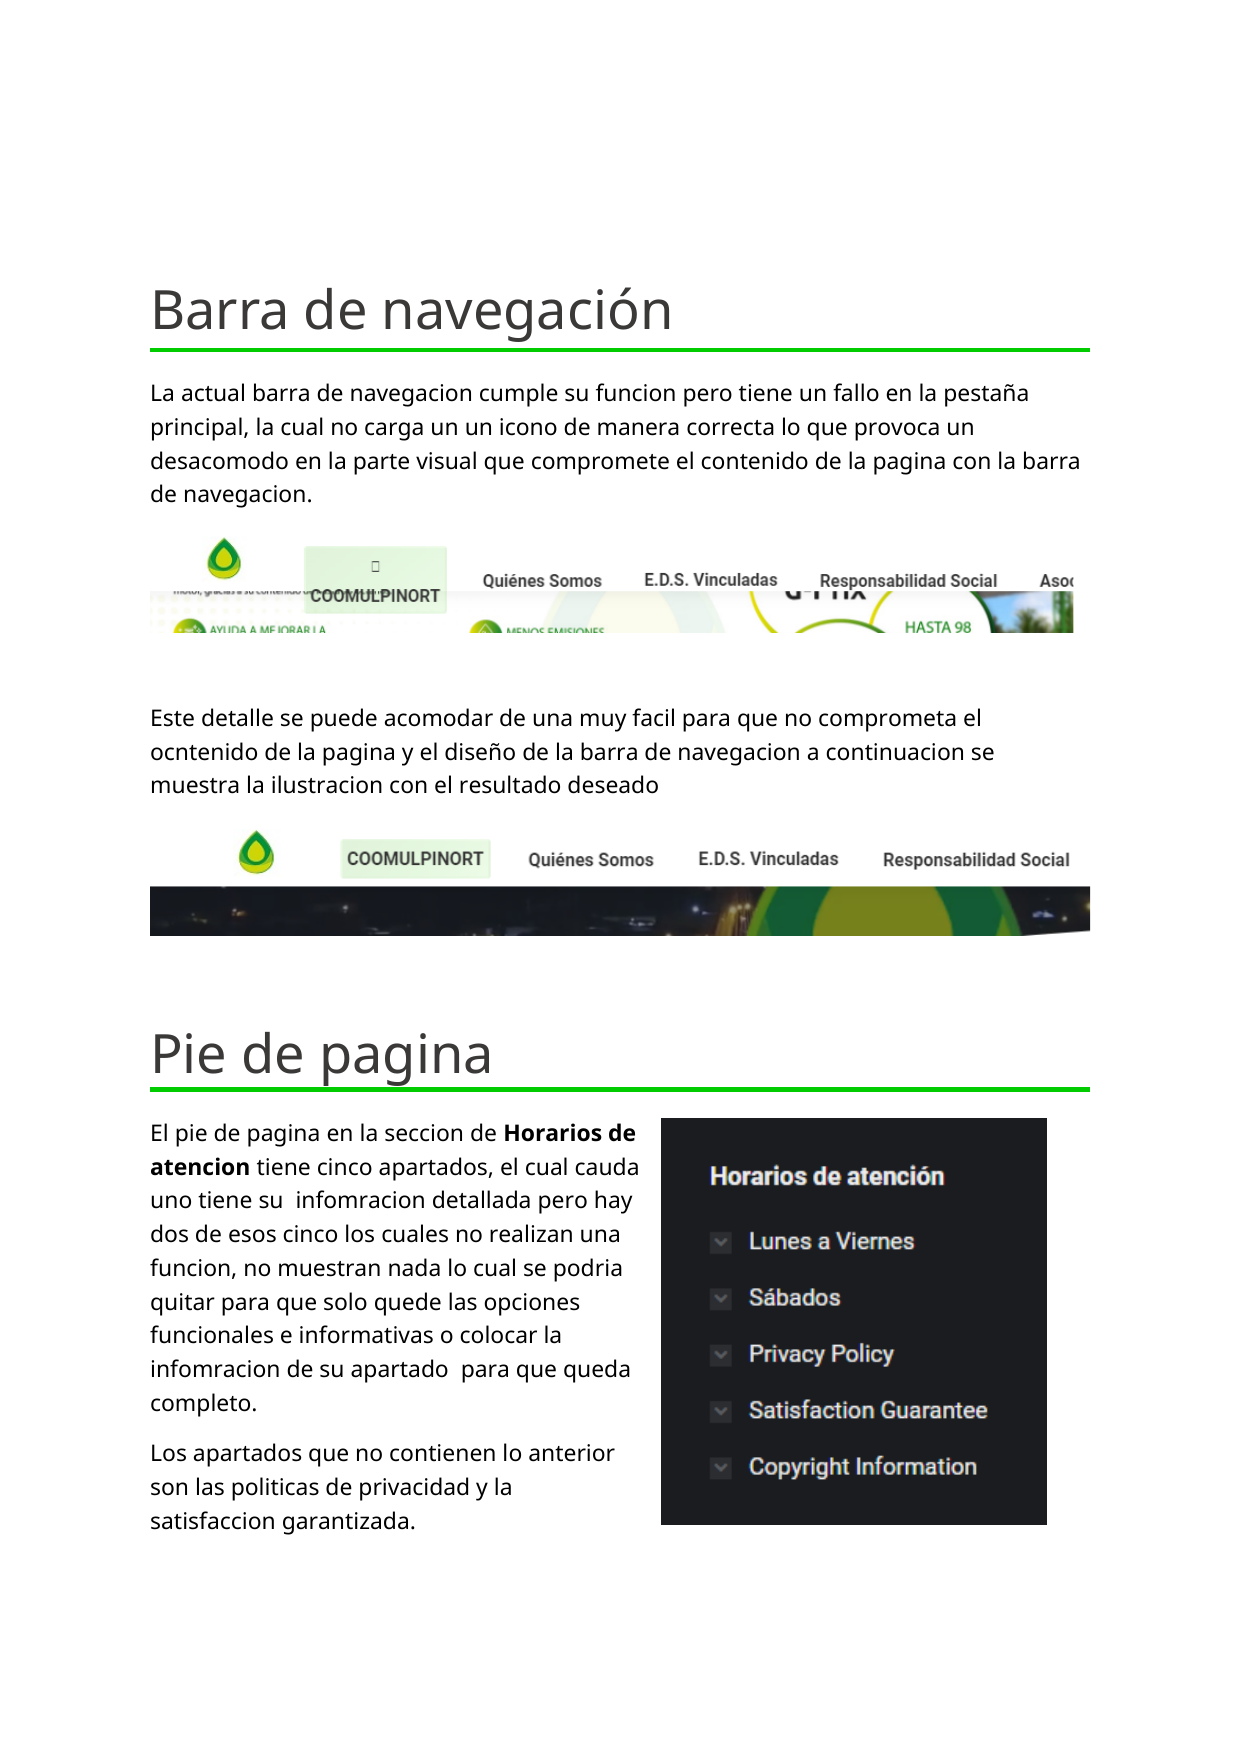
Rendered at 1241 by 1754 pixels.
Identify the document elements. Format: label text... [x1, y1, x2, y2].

picture [150, 528, 1074, 633]
subtitle Pie de pagina [150, 1026, 1090, 1087]
text El pie de pagina en la seccion de Horarios de atencion tiene cinco apartados, el cual cauda uno tiene su infomracion detallada pero hay dos de esos cinco los cuales no realizan una funcion, no muestran nada lo cual se podria quitar para que solo quede las opciones funcionales e informativas o colocar la infomracion de su apartado para que queda completo. [150, 1117, 1090, 1418]
text La actual barra de navegacion cumple su funcion pero tiene un fallo en la pestaña principal, la cual no carga un un icono de manera correcta lo que provoca un desacomodo en la parte visual que compromete el contenido de la pagina con la barra de navegacion. [150, 377, 1090, 510]
text Los apartados que no contienen lo anterior son las politicas de privacidad y la satisfaccion garantizada. [150, 1437, 1090, 1536]
picture [150, 820, 1091, 936]
text Este detalle se puede acomodar de una muy facil para que no comprometa el ocntenido de la pagina y el diseño de la barra de navegacion a continuacion se muestra la ilustracion con el resultado deseado [150, 702, 1090, 801]
picture [661, 1118, 1047, 1525]
subtitle Barra de navegación [150, 272, 1090, 348]
